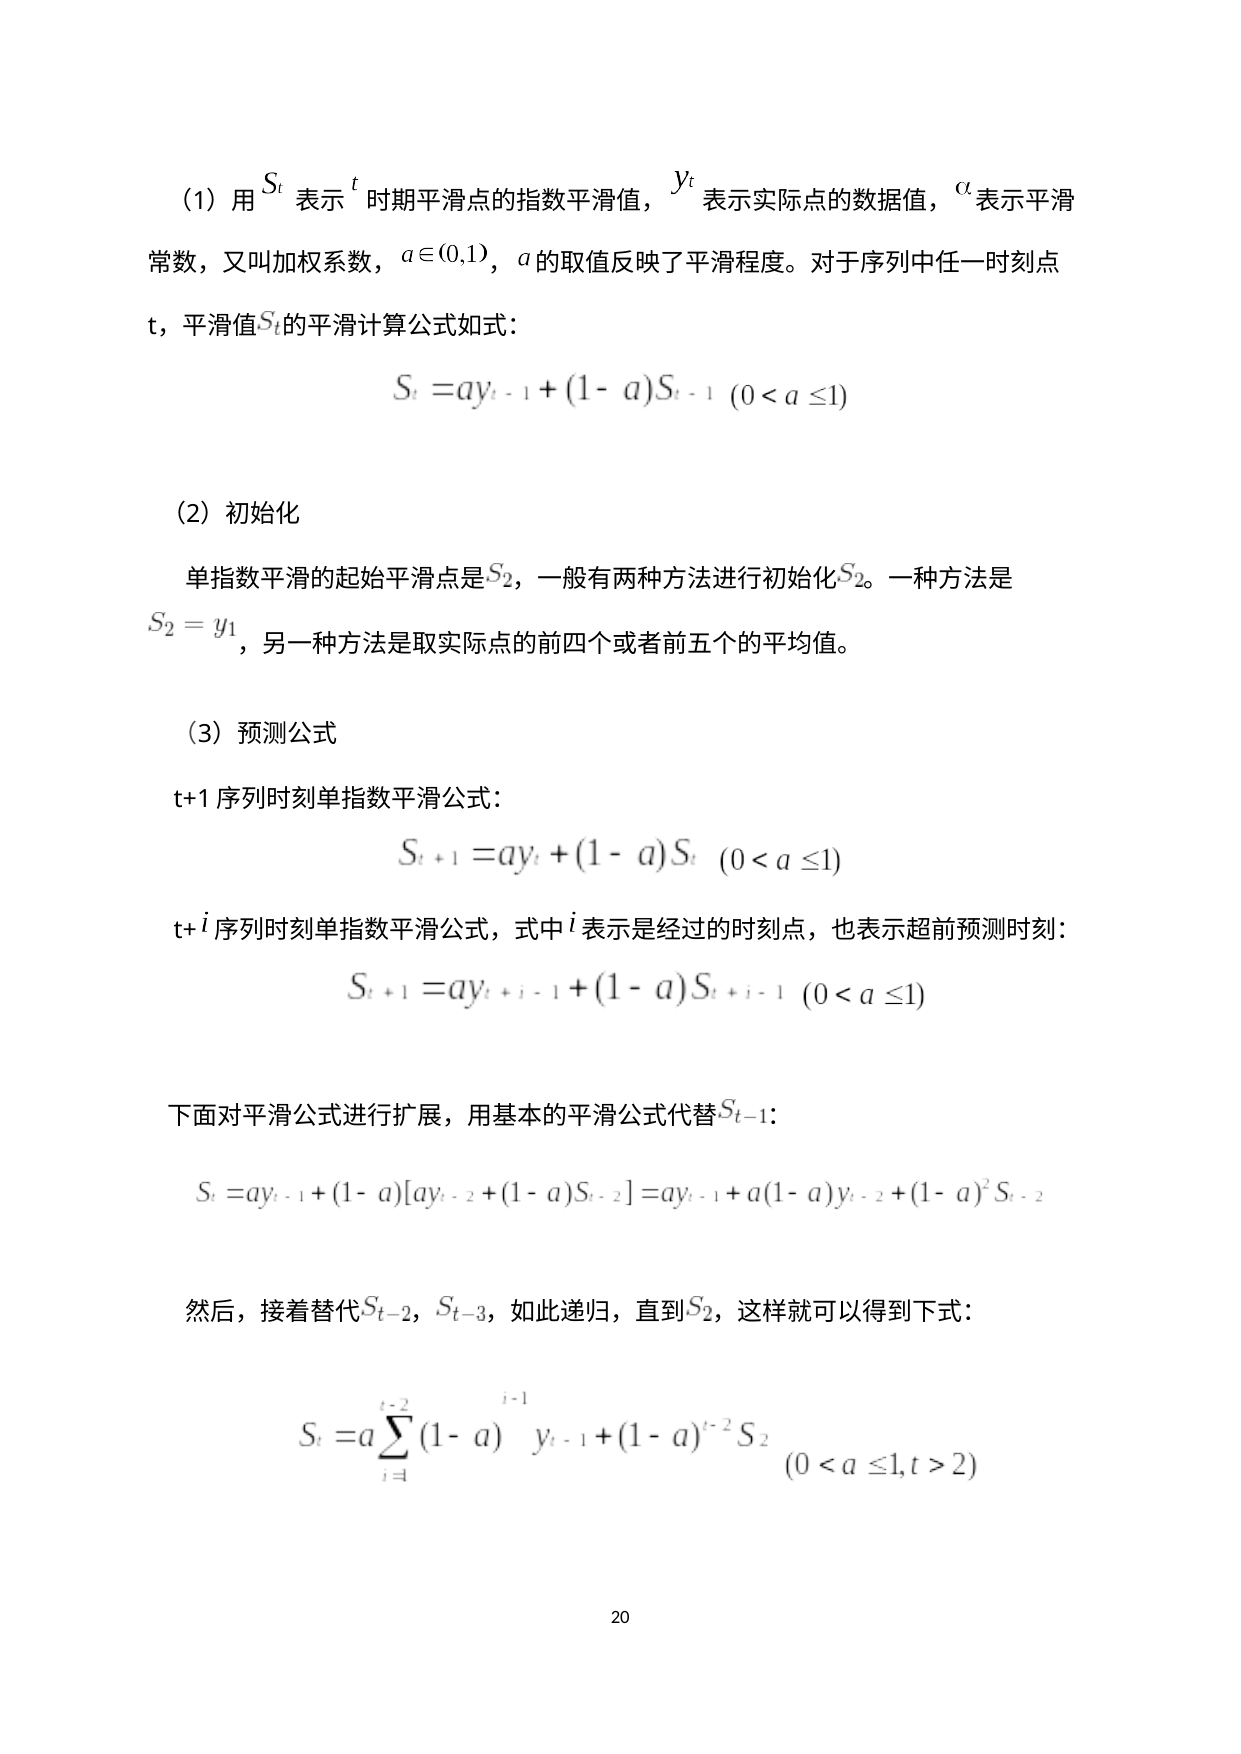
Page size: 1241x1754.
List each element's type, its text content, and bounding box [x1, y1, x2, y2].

picture [485, 563, 512, 587]
text t+1序列时刻单指数平滑公式： [148, 764, 1092, 829]
text 然后，接着替代，，如此递归，直到，这样就可以得到下式： [148, 1277, 1092, 1342]
picture [360, 1296, 411, 1321]
text 下面对平滑公式进行扩展，用基本的平滑公式代替： [148, 1081, 1092, 1146]
text （2）初始化 [148, 479, 1092, 544]
text 单指数平滑的起始平滑点是，一般有两种方法进行初始化。一种方法是，另一种方法是取实际点的前四个或者前五个的平均值。 [148, 544, 1092, 674]
picture [685, 1296, 712, 1321]
picture [435, 1296, 486, 1321]
picture [256, 311, 282, 335]
picture [147, 612, 237, 638]
text t+序列时刻单指数平滑公式，式中表示是经过的时刻点，也表示超前预测时刻： [148, 894, 1092, 959]
text （3）预测公式 [148, 699, 1092, 764]
picture [836, 563, 864, 587]
picture [717, 1099, 768, 1125]
text （1）用表示时期平滑点的指数平滑值，表示实际点的数据值，表示平滑常数，又叫加权系数，，的取值反映了平滑程度。对于序列中任一时刻点t，平滑值的平滑计算公式如式： [148, 161, 1092, 356]
